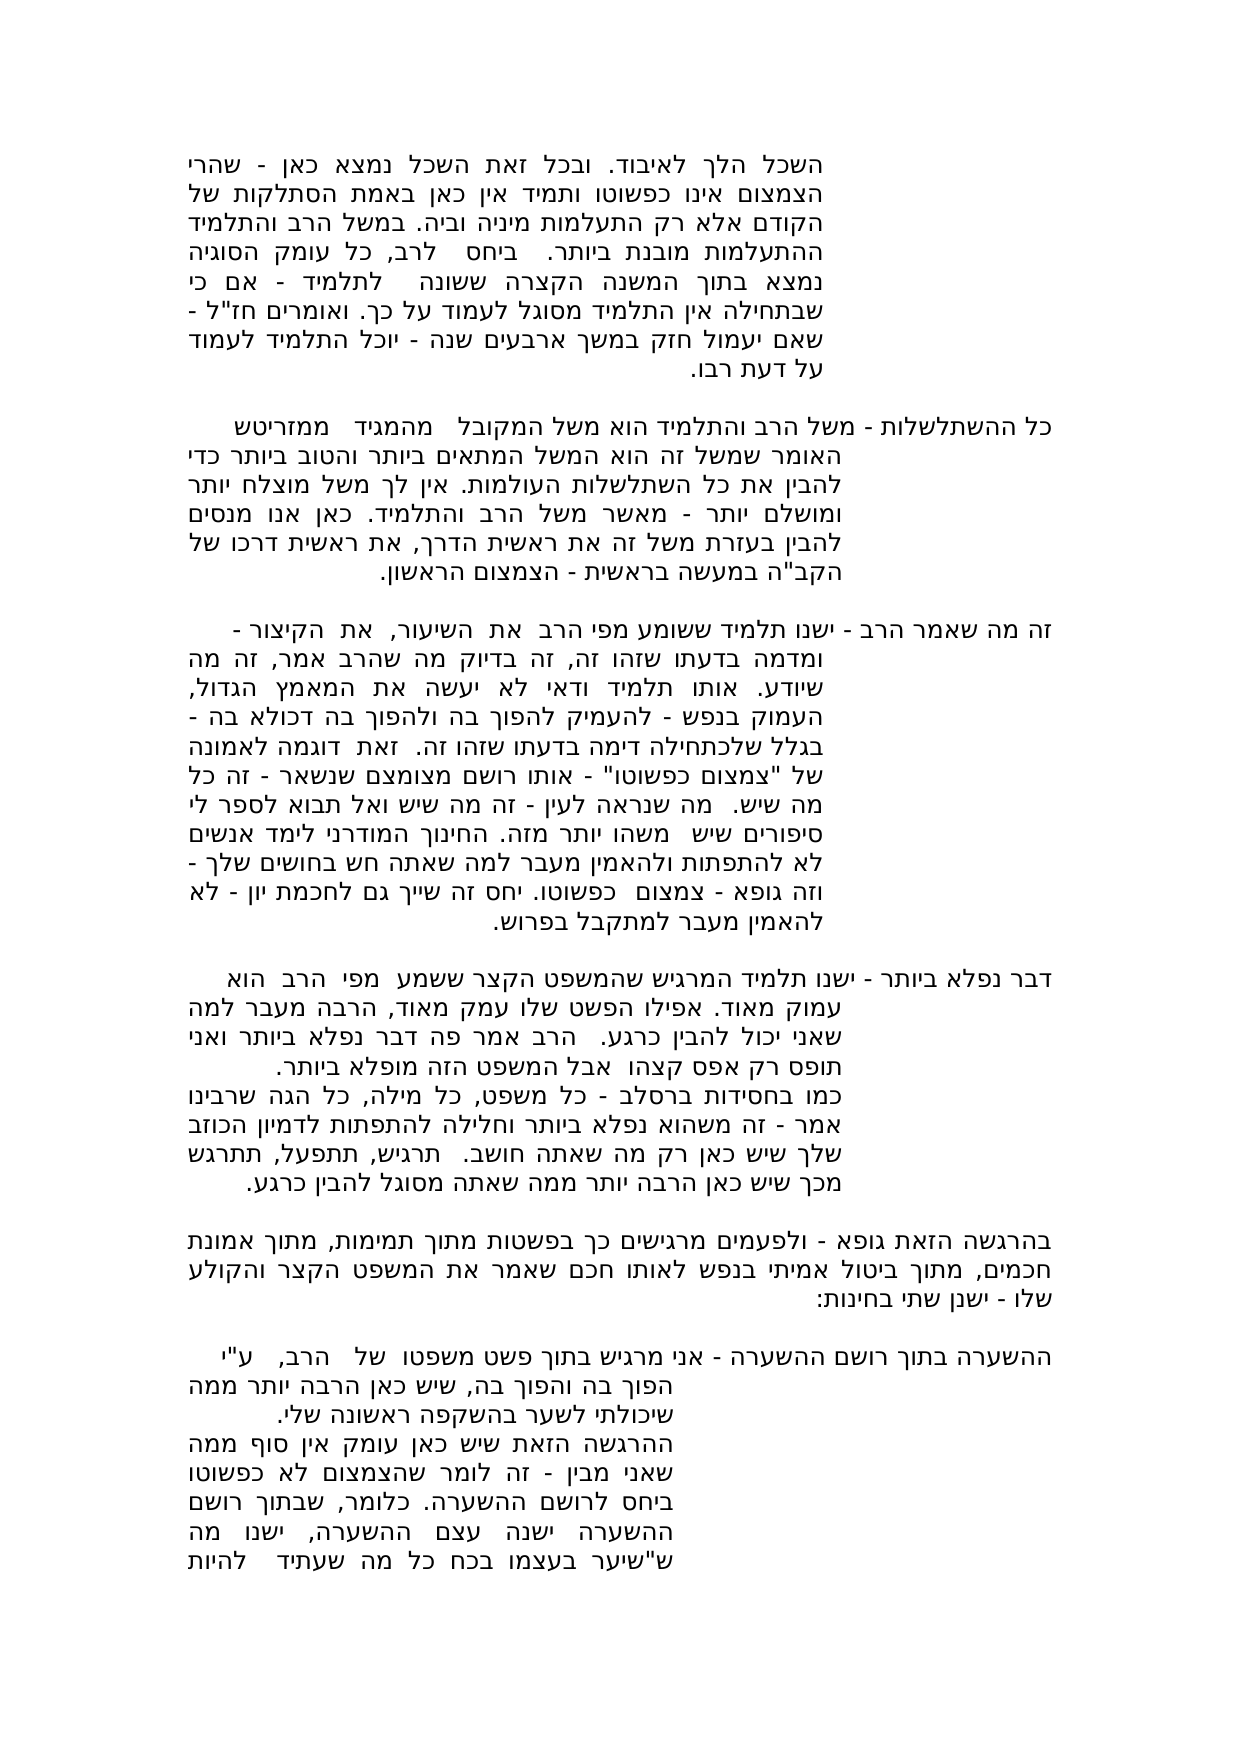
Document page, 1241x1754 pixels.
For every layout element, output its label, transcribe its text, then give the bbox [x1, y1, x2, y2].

text דבר נפלא ביותר - ישנו תלמיד המרגיש שהמשפט הקצר ששמע מפי הרב הוא [187, 964, 1053, 993]
text השכל הלך לאיבוד. ובכל זאת השכל נמצא כאן - שהרי הצמצום אינו כפשוטו ותמיד אין כאן באמת הסתלקות של הקודם אלא רק התעלמות מיניה וביה. במשל הרב והתלמיד ההתעלמות מובנת ביותר. ביחס לרב, כל עומק הסוגיה נמצא בתוך המשנה הקצרה ששונה לתלמיד - אם כי שבתחילה אין התלמיד מסוגל לעמוד על כך. ואומרים חז"ל - שאם יעמול חזק במשך ארבעים שנה - יוכל התלמיד לעמוד על דעת רבו. [187, 150, 824, 383]
text ההשערה בתוך רושם ההשערה - אני מרגיש בתוך פשט משפטו של הרב, ע"י [187, 1342, 1053, 1371]
text זה מה שאמר הרב - ישנו תלמיד ששומע מפי הרב את השיעור, את הקיצור - [187, 615, 1053, 644]
text האומר שמשל זה הוא המשל המתאים ביותר והטוב ביותר כדי להבין את כל השתלשלות העולמות. אין לך משל מוצלח יותר ומושלם יותר - מאשר משל הרב והתלמיד. כאן אנו מנסים להבין בעזרת משל זה את ראשית הדרך, את ראשית דרכו של הקב"ה במעשה בראשית - הצמצום הראשון. [187, 441, 843, 587]
text ומדמה בדעתו שזהו זה, זה בדיוק מה שהרב אמר, זה מה שיודע. אותו תלמיד ודאי לא יעשה את המאמץ הגדול, העמוק בנפש - להעמיק להפוך בה ולהפוך בה דכולא בה - בגלל שלכתחילה דימה בדעתו שזהו זה. זאת דוגמה לאמונה של "צמצום כפשוטו" - אותו רושם מצומצם שנשאר - זה כל מה שיש. מה שנראה לעין - זה מה שיש ואל תבוא לספר לי סיפורים שיש משהו יותר מזה. החינוך המודרני לימד אנשים לא להתפתות ולהאמין מעבר למה שאתה חש בחושים שלך - וזה גופא - צמצום כפשוטו. יחס זה שייך גם לחכמת יון - לא להאמין מעבר למתקבל בפרוש. [187, 644, 824, 936]
text עמוק מאוד. אפילו הפשט שלו עמק מאוד, הרבה מעבר למה שאני יכול להבין כרגע. הרב אמר פה דבר נפלא ביותר ואני תופס רק אפס קצהו אבל המשפט הזה מופלא ביותר. [187, 993, 843, 1081]
text הפוך בה והפוך בה, שיש כאן הרבה יותר ממה שיכולתי לשער בהשקפה ראשונה שלי. [187, 1371, 674, 1429]
text כמו בחסידות ברסלב - כל משפט, כל מילה, כל הגה שרבינו אמר - זה משהוא נפלא ביותר וחלילה להתפתות לדמיון הכוזב שלך שיש כאן רק מה שאתה חושב. תרגיש, תתפעל, תתרגש מכך שיש כאן הרבה יותר ממה שאתה מסוגל להבין כרגע. [187, 1081, 843, 1197]
text בהרגשה הזאת גופא - ולפעמים מרגישים כך בפשטות מתוך תמימות, מתוך אמונת חכמים, מתוך ביטול אמיתי בנפש לאותו חכם שאמר את המשפט הקצר והקולע שלו - ישנן שתי בחינות: [187, 1226, 1053, 1313]
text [187, 1429, 674, 1575]
text כל ההשתלשלות - משל הרב והתלמיד הוא משל המקובל מהמגיד ממזריטש [187, 412, 1053, 441]
